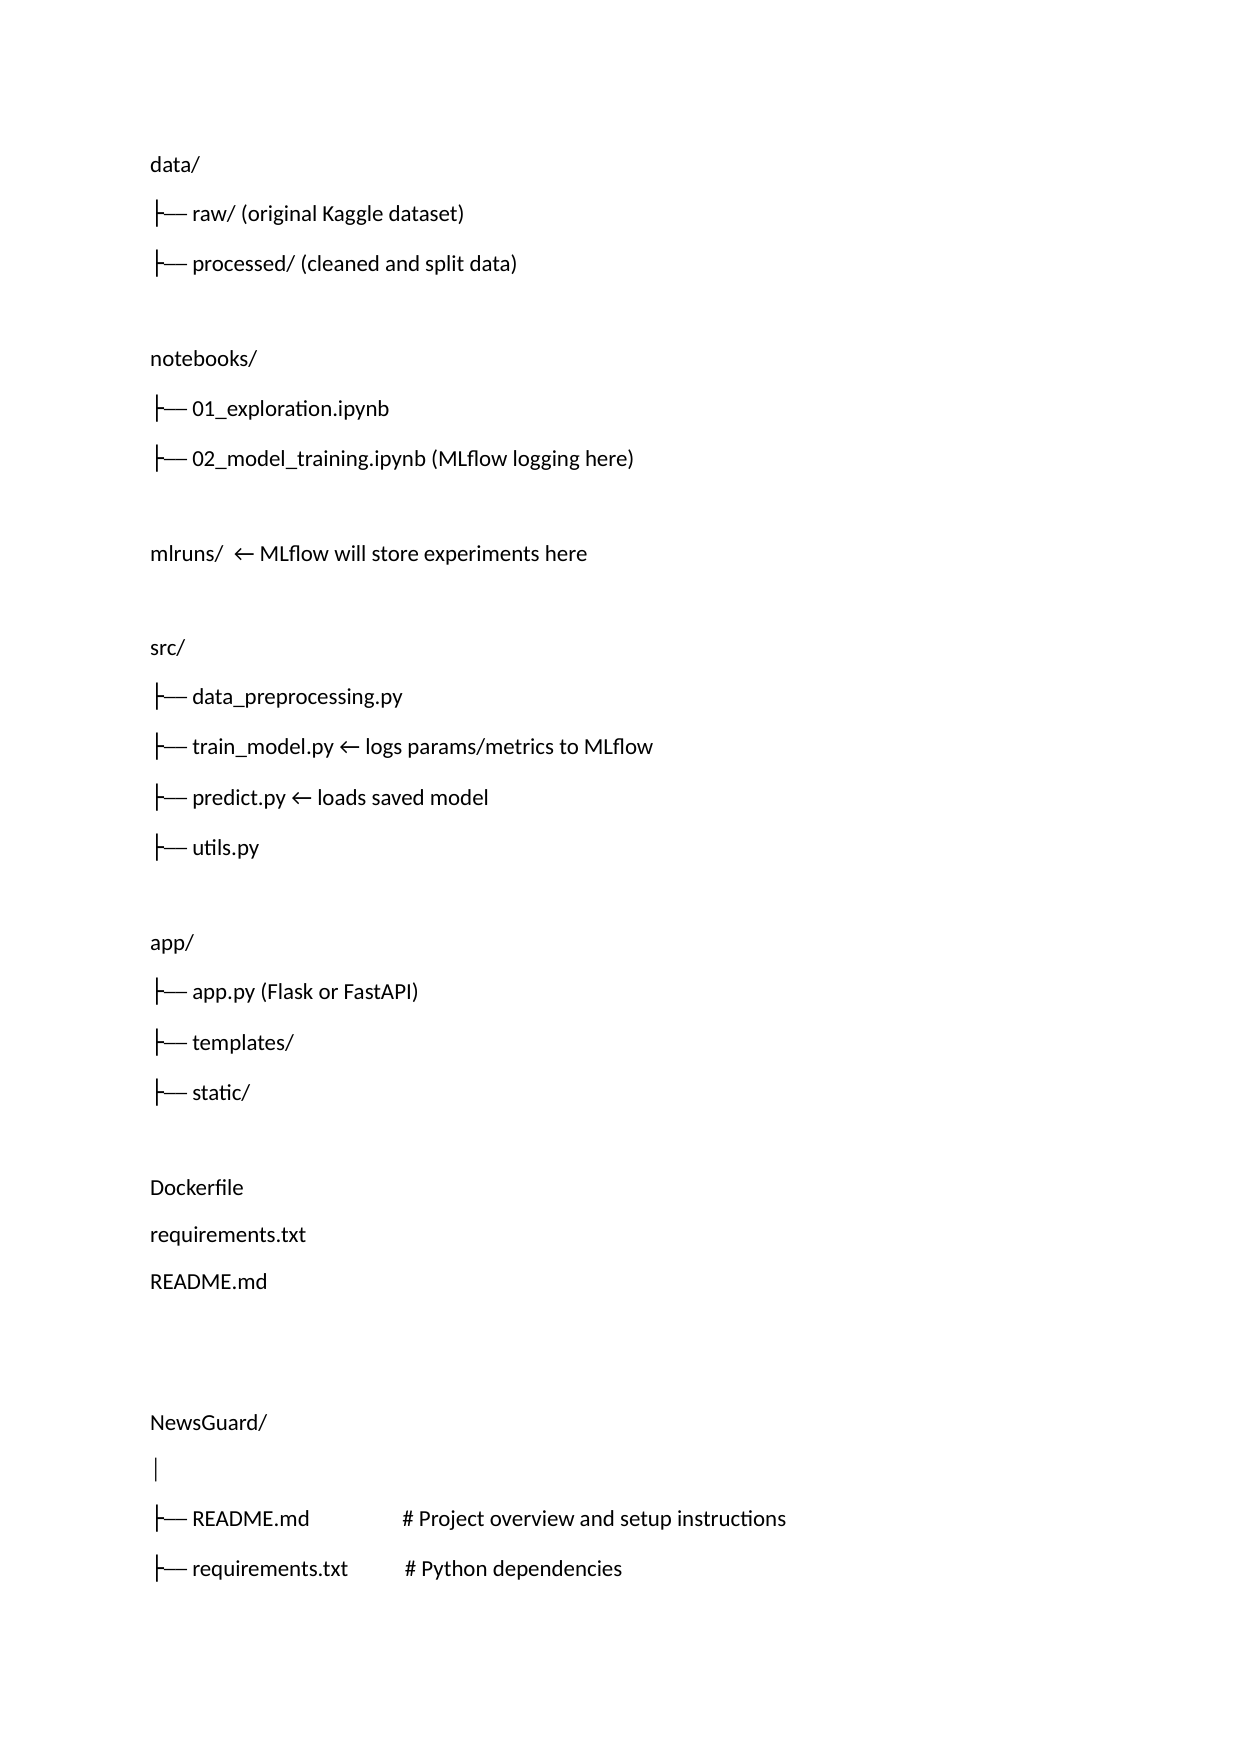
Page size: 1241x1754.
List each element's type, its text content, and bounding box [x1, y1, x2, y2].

text ├── utils.py [150, 831, 1090, 862]
text ├── train_model.py ← logs params/metrics to MLflow [150, 730, 1090, 761]
text ├── README.md # Project overview and setup instructions [150, 1501, 1090, 1533]
text notebooks/ [150, 344, 1090, 373]
text README.md [150, 1267, 1090, 1295]
text ├── 01_exploration.ipynb [150, 391, 1090, 423]
text ├── templates/ [150, 1026, 1090, 1057]
text mlruns/ ← MLflow will store experiments here [150, 539, 1090, 567]
text requirements.txt [150, 1220, 1090, 1248]
text NewsGuard/ [150, 1408, 1090, 1436]
text ├── processed/ (cleaned and split data) [150, 247, 1090, 278]
text app/ [150, 928, 1090, 956]
text ├── requirements.txt # Python dependencies [150, 1552, 1090, 1583]
text ├── predict.py ← loads saved model [150, 781, 1090, 812]
text ├── data_preprocessing.py [150, 680, 1090, 711]
text ├── static/ [150, 1076, 1090, 1107]
text Dockerfile [150, 1173, 1090, 1201]
text src/ [150, 633, 1090, 661]
text │ [150, 1454, 1090, 1483]
text ├── raw/ (original Kaggle dataset) [150, 197, 1090, 228]
text ├── 02_model_training.ipynb (MLflow logging here) [150, 442, 1090, 473]
text ├── app.py (Flask or FastAPI) [150, 975, 1090, 1006]
text data/ [150, 150, 1090, 178]
